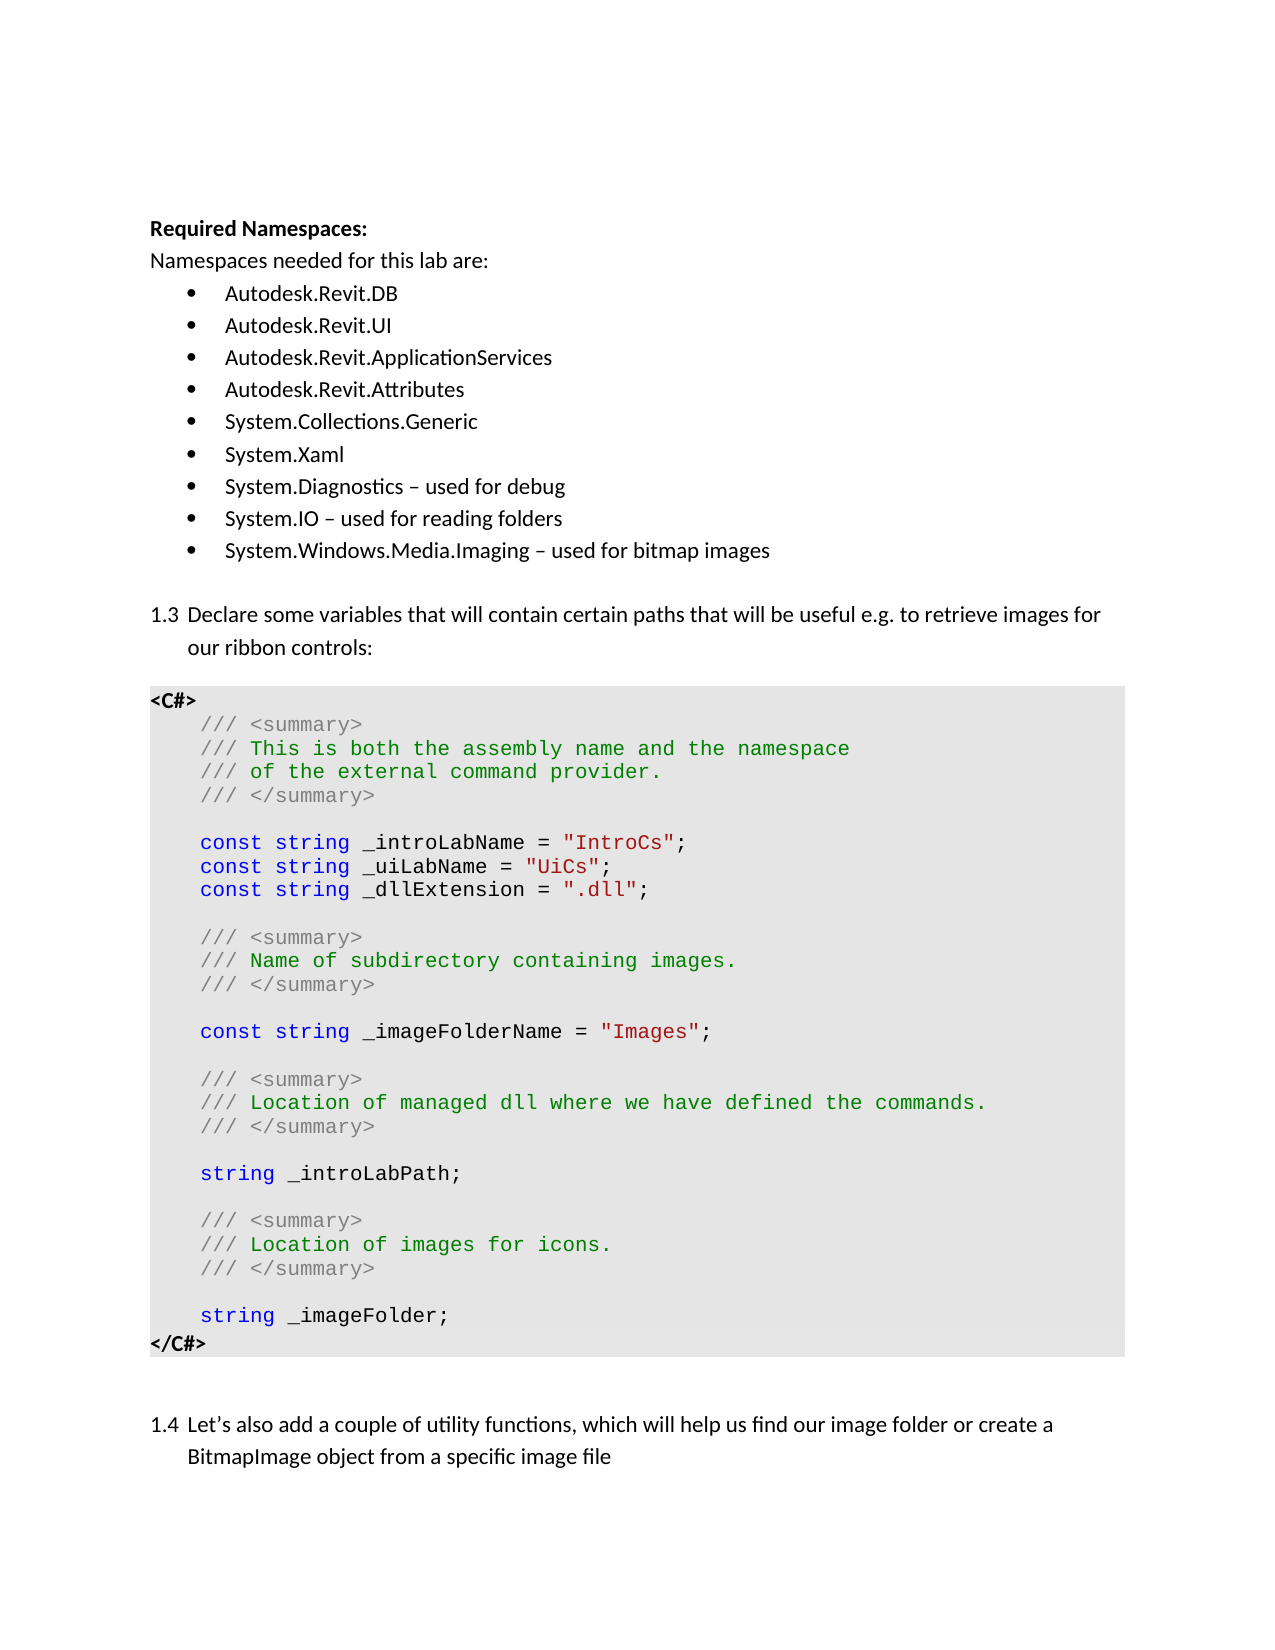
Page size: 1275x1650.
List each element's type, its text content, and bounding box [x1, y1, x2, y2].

list System.IO – used for reading folders [187, 504, 1125, 532]
list Required Namespaces: [150, 214, 1125, 242]
list Declare some variables that will contain certain paths that will be useful e.g. to retrieve images for our ribbon controls: [150, 601, 1125, 661]
text /// </summary> [150, 974, 1125, 998]
text /// <summary> [150, 1068, 1125, 1092]
list Autodesk.Revit.UI [187, 311, 1125, 339]
list Autodesk.Revit.DB [187, 279, 1125, 307]
text /// This is both the assembly name and the namespace [150, 737, 1125, 761]
text <C#> /// <summary> [150, 686, 1125, 737]
text /// Name of subdirectory containing images. [150, 950, 1125, 974]
text const string _dllExtension = ".dll"; [150, 879, 1125, 903]
text /// Location of managed dll where we have defined the commands. [150, 1092, 1125, 1116]
text /// </summary> [150, 785, 1125, 808]
list Namespaces needed for this lab are: [150, 247, 1125, 274]
list System.Xaml [187, 440, 1125, 468]
list System.Windows.Media.Imaging – used for bitmap images [187, 536, 1125, 564]
list Autodesk.Revit.ApplicationServices [187, 343, 1125, 371]
text /// of the external command provider. [150, 761, 1125, 785]
text /// Location of images for icons. [150, 1234, 1125, 1258]
list System.Collections.Generic [187, 407, 1125, 436]
text const string _uiLabName = "UiCs"; [150, 856, 1125, 879]
text /// <summary> [150, 1210, 1125, 1234]
list System.Diagnostics – used for debug [187, 472, 1125, 500]
text string _introLabPath; [150, 1163, 1125, 1187]
text /// </summary> [150, 1258, 1125, 1281]
text const string _imageFolderName = "Images"; [150, 1021, 1125, 1045]
text </C#> [150, 1329, 1125, 1357]
text const string _introLabName = "IntroCs"; [150, 832, 1125, 856]
text /// <summary> [150, 927, 1125, 950]
list Autodesk.Revit.Attributes [187, 375, 1125, 403]
list Let’s also add a couple of utility functions, which will help us find our image folder or create a BitmapImage object from a specific image file [150, 1410, 1125, 1470]
text string _imageFolder; [150, 1305, 1125, 1329]
text /// </summary> [150, 1116, 1125, 1139]
